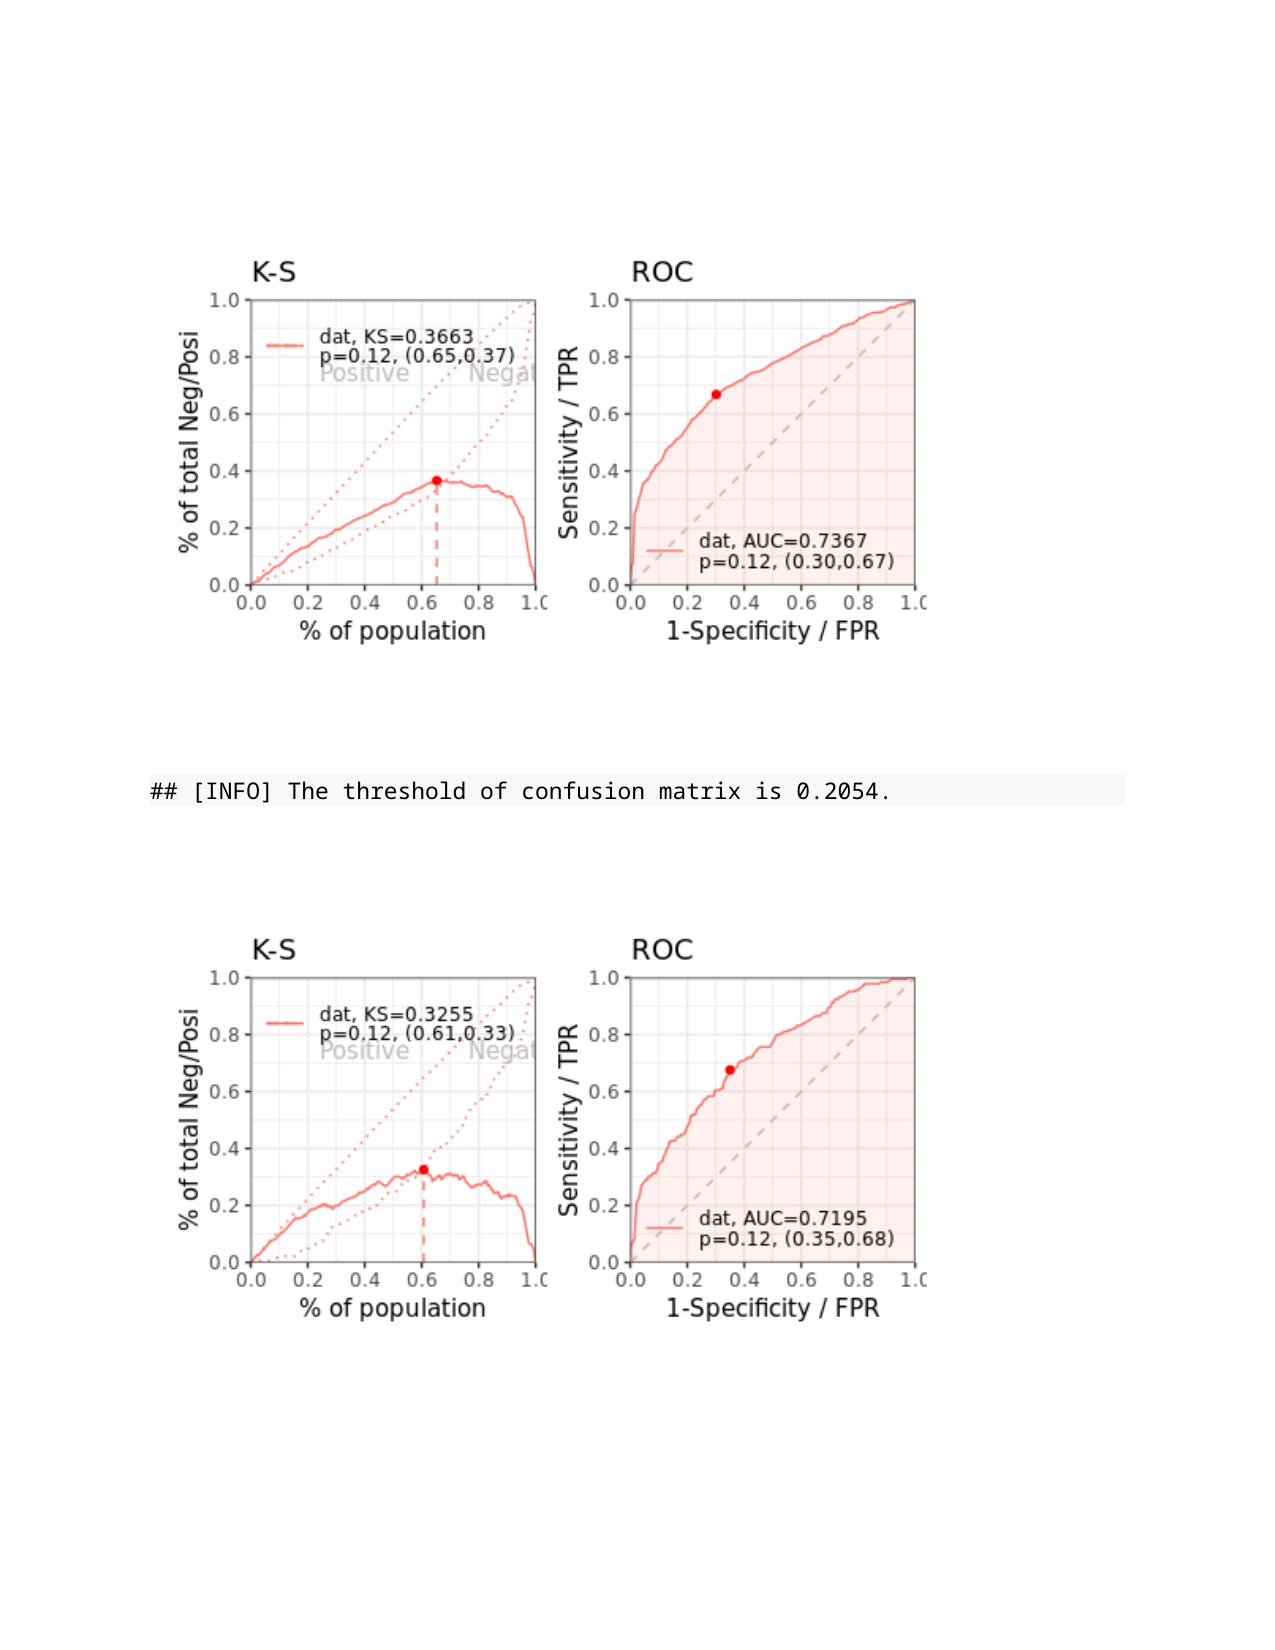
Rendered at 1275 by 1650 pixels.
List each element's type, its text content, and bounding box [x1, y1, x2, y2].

text ## [INFO] The threshold of confusion matrix is 0.2054. [150, 775, 1125, 806]
picture [168, 150, 927, 757]
picture [168, 827, 927, 1434]
